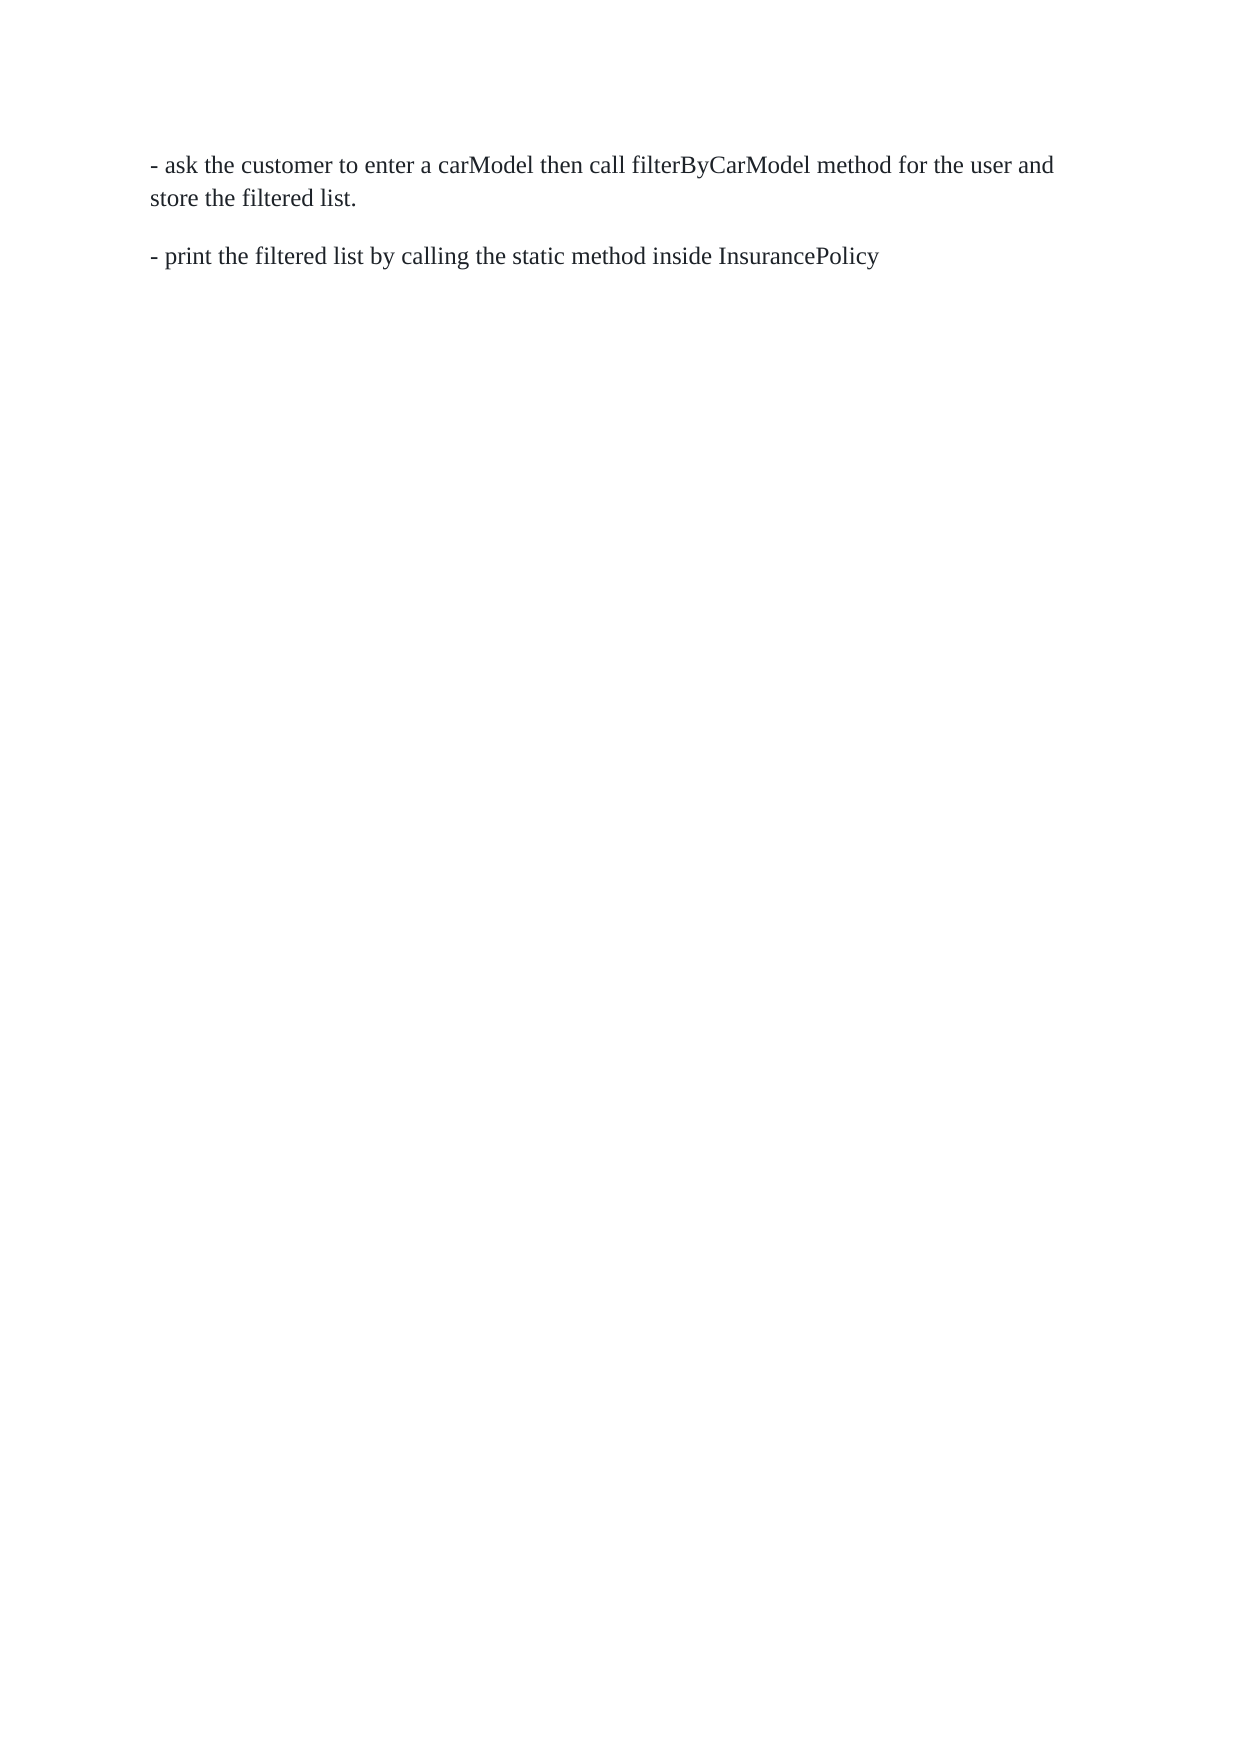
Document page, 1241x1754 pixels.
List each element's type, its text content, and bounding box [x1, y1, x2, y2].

text - ask the customer to enter a carModel then call filterByCarModel method for the user and store the filtered list. [150, 150, 1090, 212]
text - print the filtered list by calling the static method inside InsurancePolicy [150, 241, 1090, 270]
